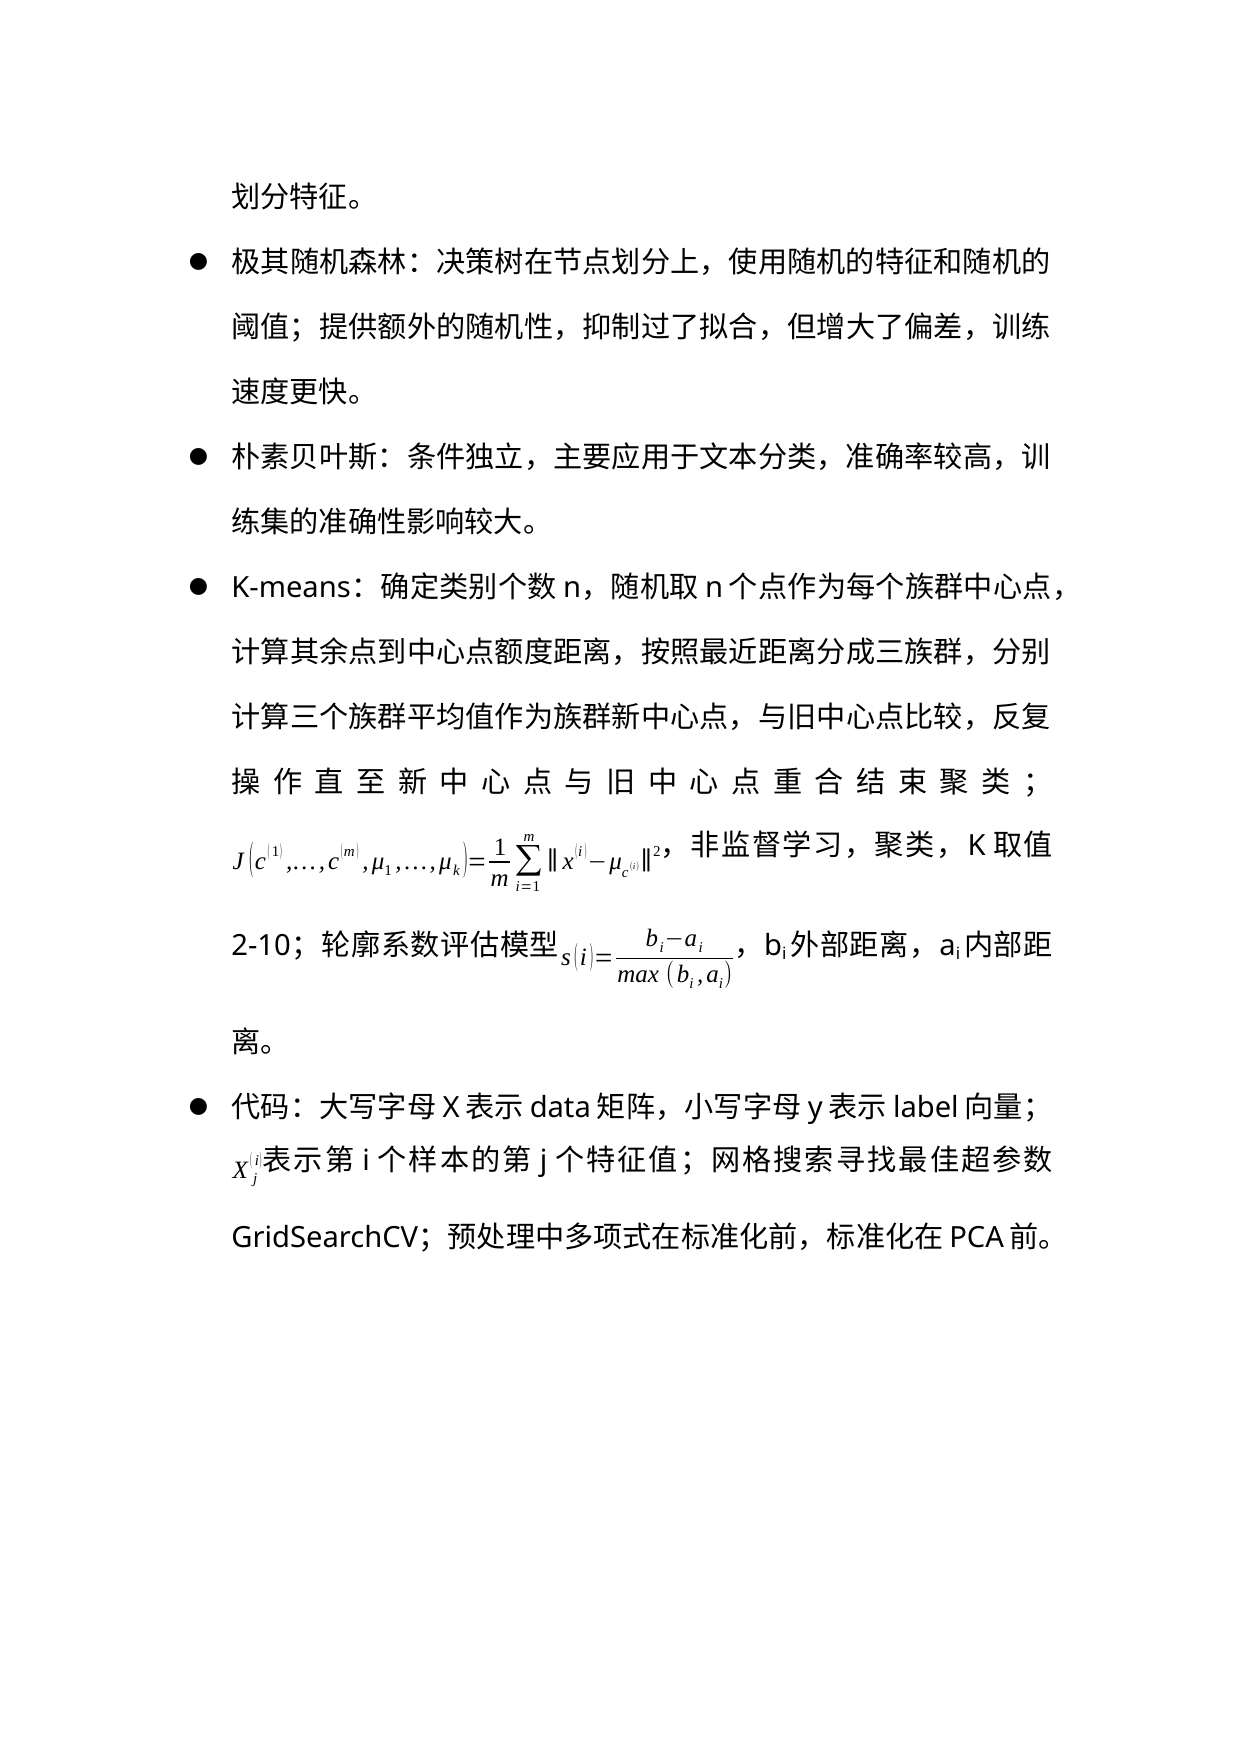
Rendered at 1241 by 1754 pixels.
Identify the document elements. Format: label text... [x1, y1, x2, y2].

list 朴素贝叶斯：条件独立，主要应用于文本分类，准确率较高，训练集的准确性影响较大。 [187, 422, 1053, 552]
list 随机森林：决策树在节点划分上，在随机的特征子集上寻找最优划分特征。 [187, 162, 1053, 227]
list K-means：确定类别个数n，随机取n个点作为每个族群中心点，计算其余点到中心点额度距离，按照最近距离分成三族群，分别计算三个族群平均值作为族群新中心点，与旧中心点比较，反复操作直至新中心点与旧中心点重合结束聚类；，非监督学习，聚类，K取值2-10；轮廓系数评估模型，bi外部距离，ai内部距离。 [187, 552, 1053, 1072]
list 代码：大写字母X表示data矩阵，小写字母y表示label向量；表示第i个样本的第j个特征值；网格搜索寻找最佳超参数GridSearchCV；预处理中多项式在标准化前，标准化在PCA前。 [187, 1072, 1053, 1267]
list 极其随机森林：决策树在节点划分上，使用随机的特征和随机的阈值；提供额外的随机性，抑制过了拟合，但增大了偏差，训练速度更快。 [187, 227, 1053, 422]
